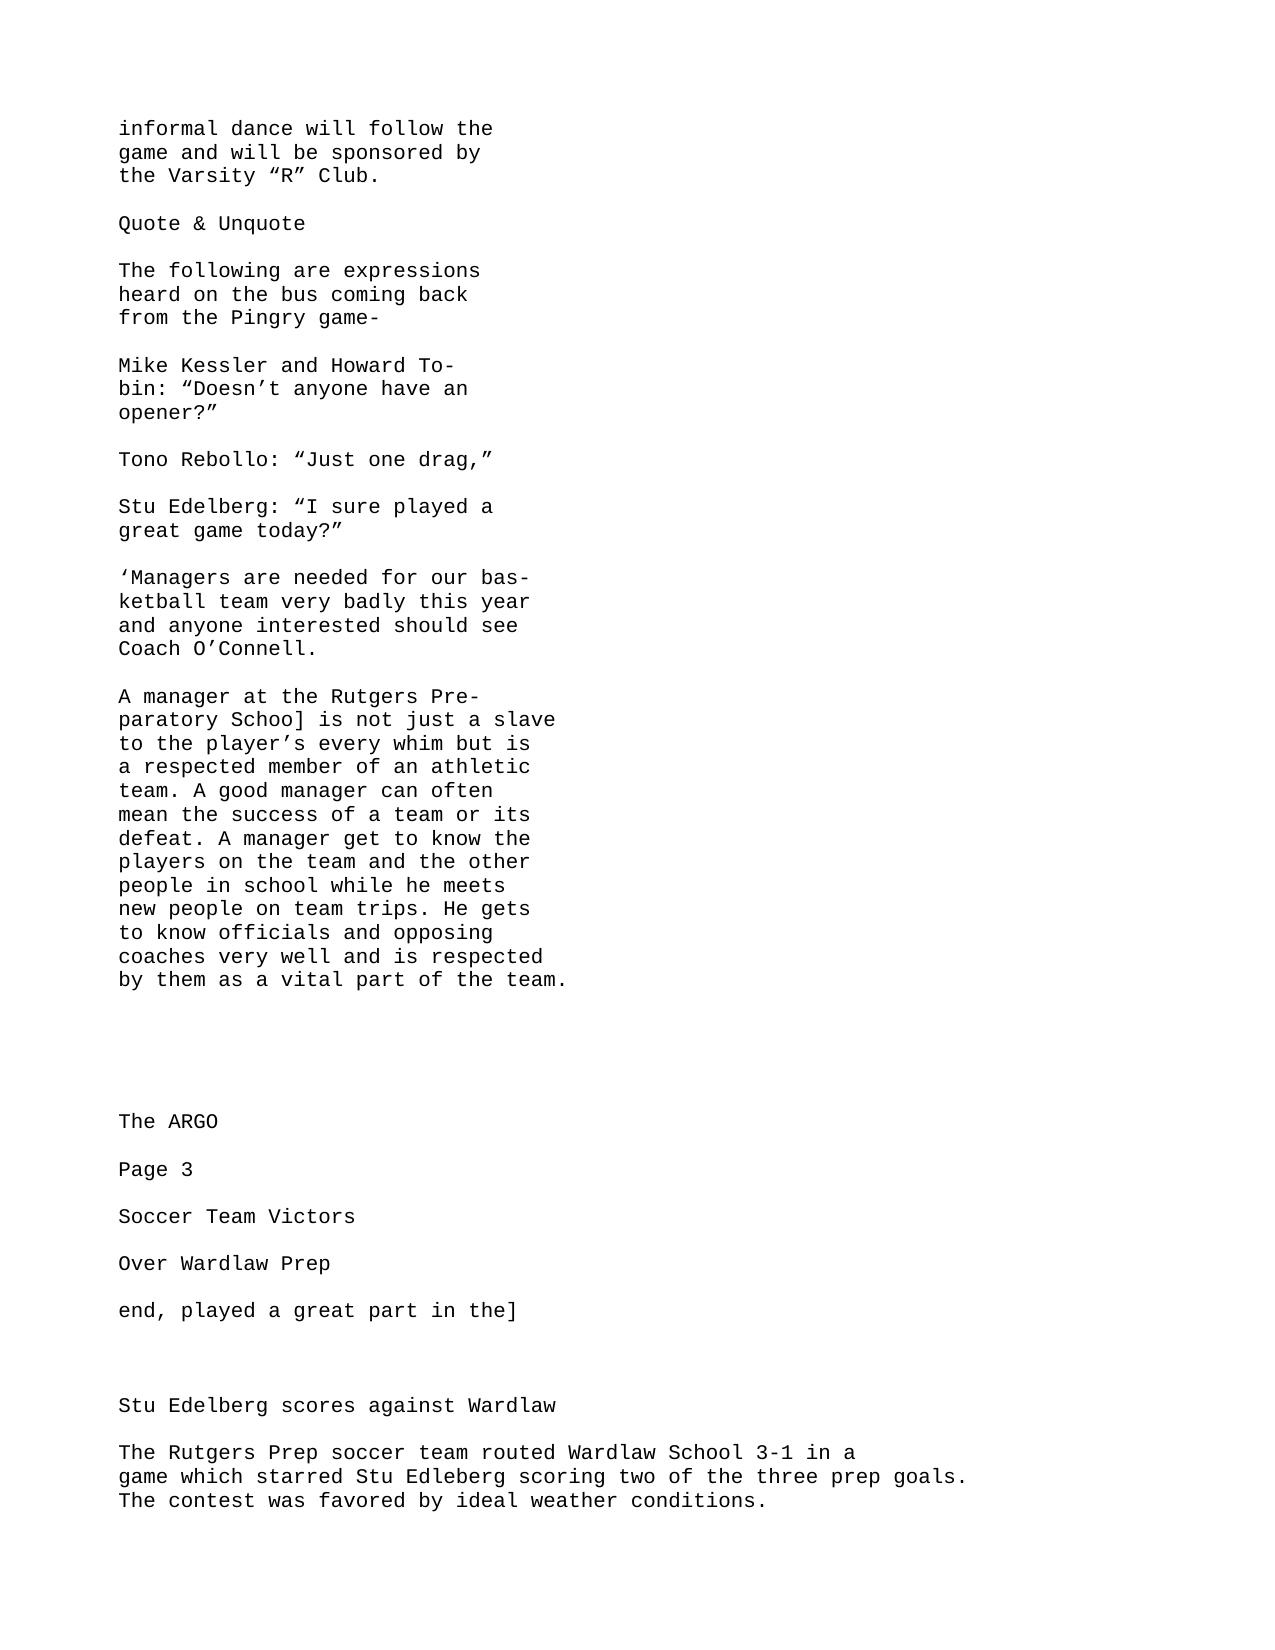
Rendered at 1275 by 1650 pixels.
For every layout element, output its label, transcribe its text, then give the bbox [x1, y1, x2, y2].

text players on the team and the other [118, 851, 1157, 875]
text heard on the bus coming back [118, 284, 1157, 307]
text Soccer Team Victors [118, 1206, 1157, 1229]
text to know officials and opposing [118, 922, 1157, 946]
text Tono Rebollo: “Just one drag,” [118, 449, 1157, 473]
text game and will be sponsored by [118, 142, 1157, 165]
text The Rutgers Prep soccer team routed Wardlaw School 3-1 in a [118, 1442, 1157, 1466]
text the Varsity “R” Club. [118, 165, 1157, 189]
text and anyone interested should see [118, 615, 1157, 638]
text coaches very well and is respected [118, 946, 1157, 969]
text Coach O’Connell. [118, 638, 1157, 662]
text to the player’s every whim but is [118, 733, 1157, 757]
text team. A good manager can often [118, 780, 1157, 804]
text Quote & Unquote [118, 213, 1157, 236]
text paratory Schoo] is not just a slave [118, 709, 1157, 733]
text defeat. A manager get to know the [118, 827, 1157, 851]
text The ARGO [118, 1111, 1157, 1135]
text a respected member of an athletic [118, 757, 1157, 780]
text ‘Managers are needed for our bas- [118, 567, 1157, 591]
text end, played a great part in the] [118, 1300, 1157, 1324]
text great game today?” [118, 520, 1157, 544]
text Over Wardlaw Prep [118, 1253, 1157, 1277]
text bin: “Doesn’t anyone have an [118, 378, 1157, 402]
text from the Pingry game- [118, 307, 1157, 331]
text Mike Kessler and Howard To- [118, 354, 1157, 378]
text new people on team trips. He gets [118, 898, 1157, 922]
text by them as a vital part of the team. [118, 969, 1157, 993]
text A manager at the Rutgers Pre- [118, 686, 1157, 709]
text Stu Edelberg scores against Wardlaw [118, 1395, 1157, 1419]
text The contest was favored by ideal weather conditions. [118, 1489, 1157, 1513]
text game which starred Stu Edleberg scoring two of the three prep goals. [118, 1466, 1157, 1489]
text The following are expressions [118, 260, 1157, 284]
text informal dance will follow the [118, 118, 1157, 142]
text Page 3 [118, 1158, 1157, 1182]
text mean the success of a team or its [118, 804, 1157, 827]
text ketball team very badly this year [118, 591, 1157, 615]
text opener?” [118, 402, 1157, 426]
text people in school while he meets [118, 875, 1157, 898]
text Stu Edelberg: “I sure played a [118, 496, 1157, 520]
